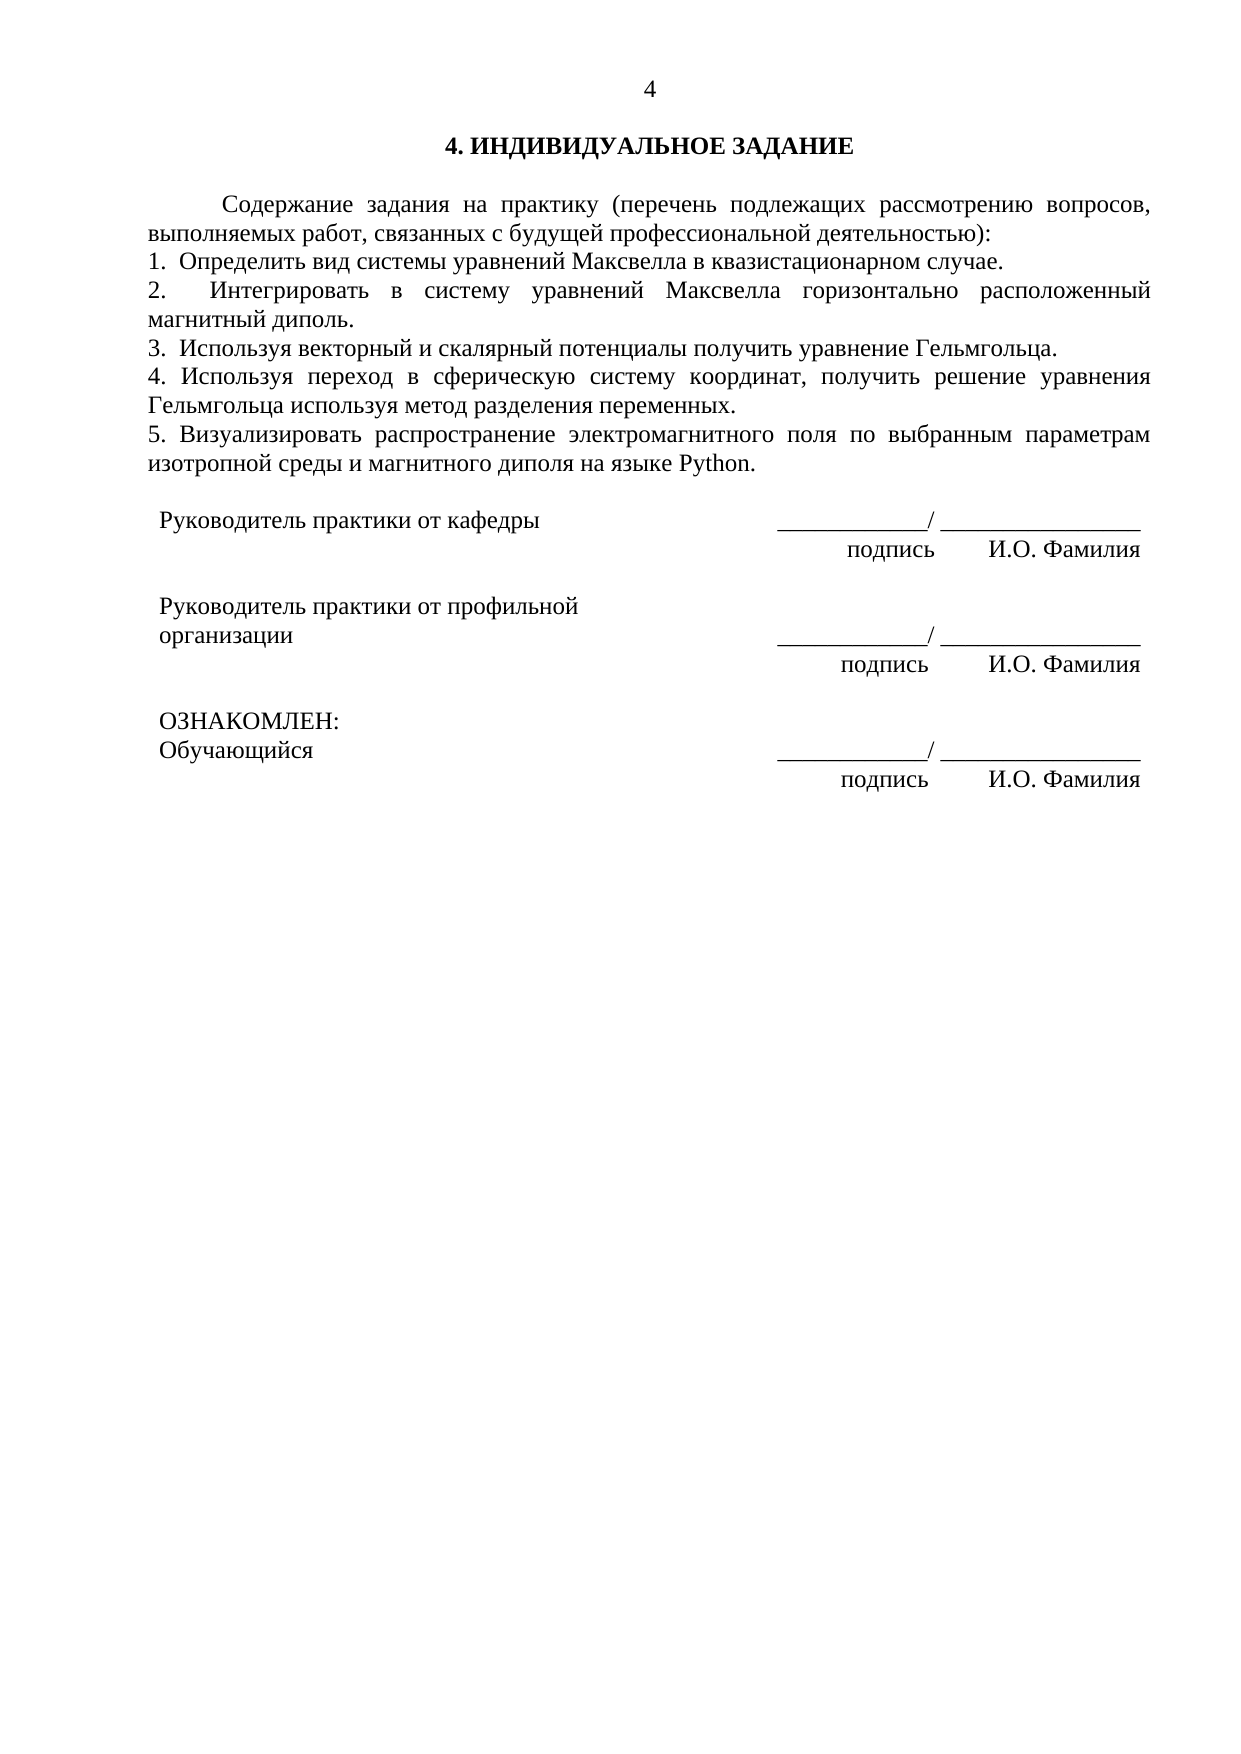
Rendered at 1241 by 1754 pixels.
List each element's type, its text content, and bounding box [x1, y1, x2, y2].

table_cell ОЗНАКОМЛЕН: Обучающийся [148, 706, 614, 821]
table_header Руководитель практики от кафедры [148, 476, 614, 591]
text 4. Используя переход в сферическую систему координат, получить решение уравнения Гельмгольца используя метод разделения переменных. [148, 361, 1152, 419]
table_header ____________/ ________________ подпись И.О. Фамилия [614, 476, 1152, 591]
text 5. Визуализировать распространение электромагнитного поля по выбранным параметрам изотропной среды и магнитного диполя на языке Python. [148, 419, 1152, 476]
text Содержание задания на практику (перечень подлежащих рассмотрению вопросов, выполняемых работ, связанных с будущей профессиональной деятельностью): [148, 189, 1152, 246]
table_cell ____________/ ________________ подпись И.О. Фамилия [614, 706, 1152, 821]
text 3. Используя векторный и скалярный потенциалы получить уравнение Гельмгольца. [148, 333, 1152, 361]
table_cell Руководитель практики от профильной организации [148, 591, 614, 706]
text 1. Определить вид системы уравнений Максвелла в квазистационарном случае. [148, 246, 1152, 275]
text 4. ИНДИВИДУАЛЬНОЕ ЗАДАНИЕ [148, 131, 1152, 160]
table_cell ____________/ ________________ подпись И.О. Фамилия [614, 591, 1152, 706]
text 2. Интегрировать в систему уравнений Максвелла горизонтально расположенный магнитный диполь. [148, 275, 1152, 333]
